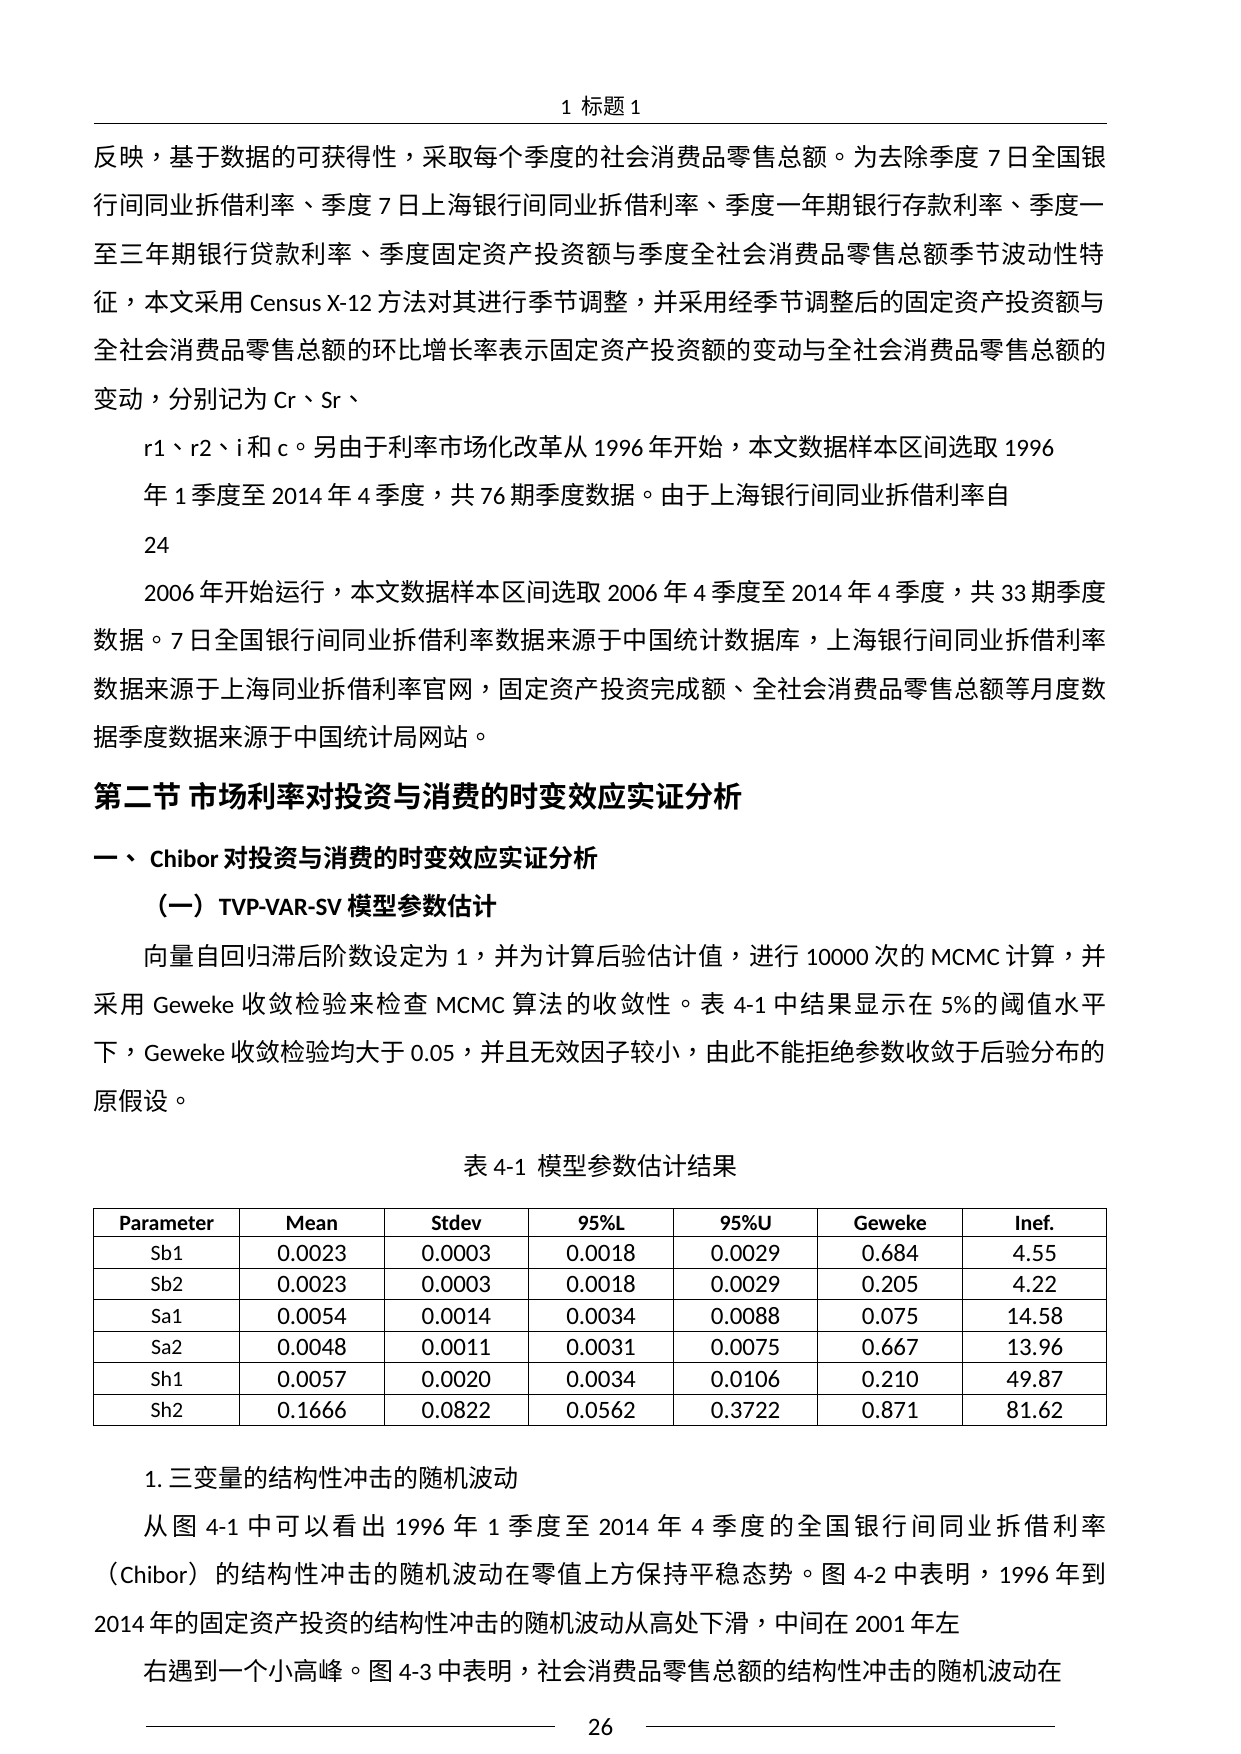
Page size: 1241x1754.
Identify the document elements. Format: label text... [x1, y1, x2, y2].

table_cell 0.667 [818, 1332, 962, 1362]
table_cell 0.0106 [674, 1363, 817, 1394]
table_cell 13.96 [963, 1332, 1106, 1362]
table_cell 0.0003 [385, 1269, 528, 1299]
table_cell 0.0018 [529, 1237, 673, 1267]
table_cell 0.0011 [385, 1332, 528, 1362]
table_header Stdev [385, 1209, 528, 1236]
table_cell 0.0057 [240, 1363, 384, 1394]
text 从图4-1中可以看出1996年1季度至2014年4季度的全国银行间同业拆借利率（Chibor）的结构性冲击的随机波动在零值上方保持平稳态势。图4-2中表明，1996年到2014年的固定资产投资的结构性冲击的随机波动从高处下滑，中间在2001年左 [94, 1493, 1107, 1638]
table_cell 0.0034 [529, 1363, 673, 1394]
table_cell 0.0075 [674, 1332, 817, 1362]
subtitle 1. 三变量的结构性冲击的随机波动 [94, 1445, 1107, 1493]
table_cell 0.0023 [240, 1269, 384, 1299]
text （一）TVP-VAR-SV模型参数估计 [94, 874, 1107, 923]
table_cell 0.1666 [240, 1395, 384, 1425]
table_header Mean [240, 1209, 384, 1236]
table_header Geweke [818, 1209, 962, 1236]
subtitle 第二节 市场利率对投资与消费的时变效应实证分析 [94, 777, 1107, 816]
table_cell 0.684 [818, 1237, 962, 1267]
table_cell Sa1 [94, 1300, 239, 1331]
subtitle 一、 Chibor对投资与消费的时变效应实证分析 [94, 841, 1107, 874]
table_cell 0.0088 [674, 1300, 817, 1331]
table_cell 0.0054 [240, 1300, 384, 1331]
text 2006年开始运行，本文数据样本区间选取2006年4季度至2014年4季度，共33期季度数据。7日全国银行间同业拆借利率数据来源于中国统计数据库，上海银行间同业拆借利率数据来源于上海同业拆借利率官网，固定资产投资完成额、全社会消费品零售总额等月度数据季度数据来源于中国统计局网站。 [94, 559, 1107, 753]
table_header Inef. [963, 1209, 1106, 1236]
table_cell 0.0029 [674, 1237, 817, 1267]
text 年1季度至2014年4季度，共76期季度数据。由于上海银行间同业拆借利率自 [94, 463, 1107, 511]
table_cell Sb2 [94, 1269, 239, 1299]
table_cell 0.075 [818, 1300, 962, 1331]
table_cell 81.62 [963, 1395, 1106, 1425]
table_cell 0.0023 [240, 1237, 384, 1267]
table_header 95%L [529, 1209, 673, 1236]
table_cell 0.871 [818, 1395, 962, 1425]
table_cell Sh1 [94, 1363, 239, 1394]
text 右遇到一个小高峰。图4-3中表明，社会消费品零售总额的结构性冲击的随机波动在 [94, 1638, 1107, 1687]
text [94, 124, 1107, 414]
table_cell 14.58 [963, 1300, 1106, 1331]
text 24 [94, 511, 1107, 559]
table_cell 0.3722 [674, 1395, 817, 1425]
text 表4-1 模型参数估计结果 [94, 1149, 1107, 1183]
table_header Parameter [94, 1209, 239, 1236]
table_cell 4.55 [963, 1237, 1106, 1267]
table_cell 0.0048 [240, 1332, 384, 1362]
table_cell 0.0018 [529, 1269, 673, 1299]
table_cell 0.0034 [529, 1300, 673, 1331]
table_cell Sb1 [94, 1237, 239, 1267]
table_cell 0.0014 [385, 1300, 528, 1331]
table_header 95%U [674, 1209, 817, 1236]
table_cell 0.0562 [529, 1395, 673, 1425]
table_cell 0.0020 [385, 1363, 528, 1394]
table_cell 0.205 [818, 1269, 962, 1299]
text 向量自回归滞后阶数设定为1，并为计算后验估计值，进行10000次的MCMC计算，并采用Geweke收敛检验来检查MCMC算法的收敛性。表4-1中结果显示在5%的阈值水平下，Geweke收敛检验均大于0.05，并且无效因子较小，由此不能拒绝参数收敛于后验分布的原假设。 [94, 923, 1107, 1116]
table_cell 4.22 [963, 1269, 1106, 1299]
table_cell 0.0822 [385, 1395, 528, 1425]
table_cell 0.0003 [385, 1237, 528, 1267]
table_cell 0.0029 [674, 1269, 817, 1299]
text r1、r2、i和c。另由于利率市场化改革从1996年开始，本文数据样本区间选取1996 [94, 414, 1107, 463]
table_cell Sa2 [94, 1332, 239, 1362]
table_cell 49.87 [963, 1363, 1106, 1394]
table_cell 0.0031 [529, 1332, 673, 1362]
table_cell Sh2 [94, 1395, 239, 1425]
table_cell 0.210 [818, 1363, 962, 1394]
